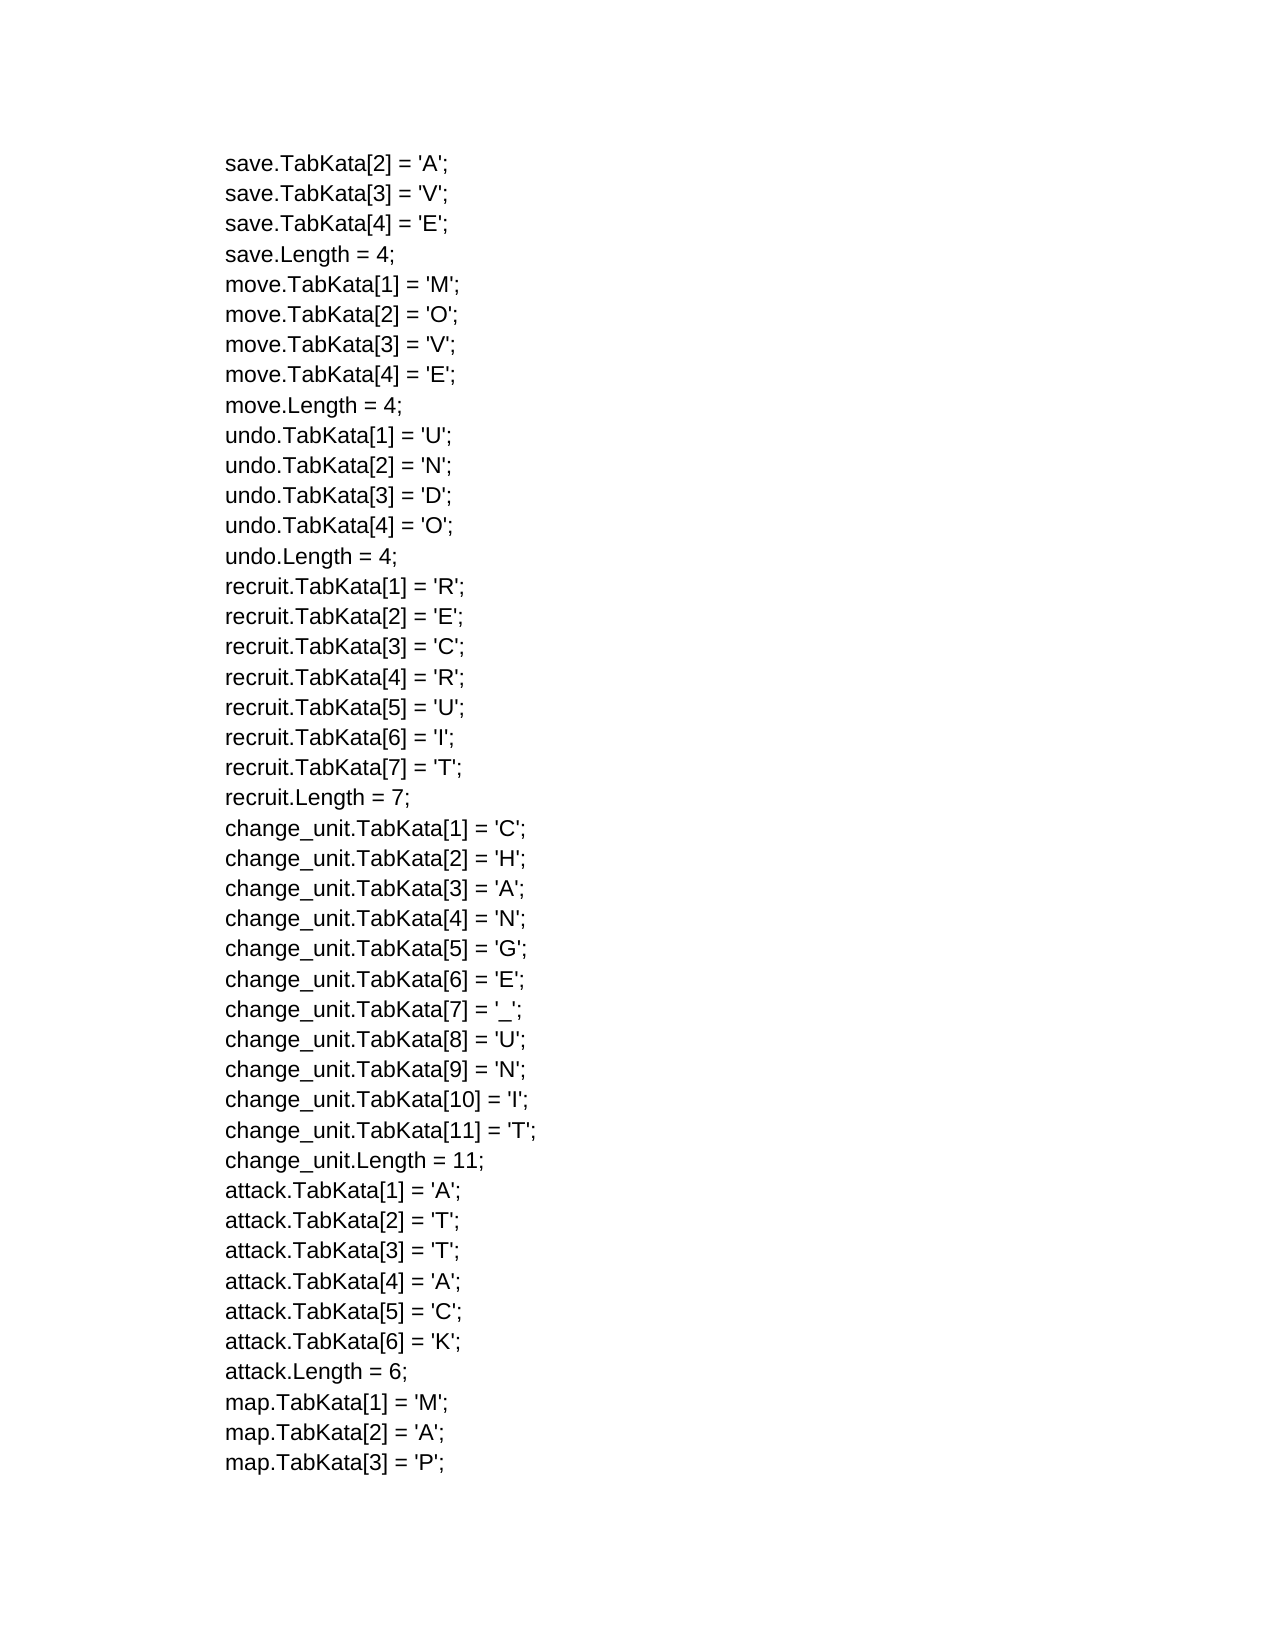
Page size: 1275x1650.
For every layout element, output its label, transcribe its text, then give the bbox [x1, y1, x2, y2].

text change_unit.TabKata[4] = 'N'; [150, 905, 1125, 932]
text save.TabKata[2] = 'A'; [150, 150, 1125, 176]
text save.Length = 4; [150, 241, 1125, 267]
text change_unit.TabKata[2] = 'H'; [150, 845, 1125, 871]
text recruit.TabKata[5] = 'U'; [150, 694, 1125, 720]
text change_unit.TabKata[5] = 'G'; [150, 935, 1125, 962]
text undo.TabKata[3] = 'D'; [150, 482, 1125, 509]
text undo.TabKata[4] = 'O'; [150, 512, 1125, 539]
text recruit.Length = 7; [150, 784, 1125, 811]
text recruit.TabKata[7] = 'T'; [150, 754, 1125, 781]
text change_unit.TabKata[3] = 'A'; [150, 875, 1125, 901]
text save.TabKata[3] = 'V'; [150, 180, 1125, 207]
text map.TabKata[3] = 'P'; [150, 1449, 1125, 1475]
text attack.Length = 6; [150, 1358, 1125, 1385]
text attack.TabKata[5] = 'C'; [150, 1298, 1125, 1324]
text undo.TabKata[2] = 'N'; [150, 452, 1125, 478]
text move.Length = 4; [150, 392, 1125, 418]
text change_unit.Length = 11; [150, 1147, 1125, 1173]
text move.TabKata[1] = 'M'; [150, 271, 1125, 297]
text change_unit.TabKata[1] = 'C'; [150, 814, 1125, 841]
text map.TabKata[2] = 'A'; [150, 1419, 1125, 1445]
text change_unit.TabKata[11] = 'T'; [150, 1117, 1125, 1143]
text map.TabKata[1] = 'M'; [150, 1388, 1125, 1415]
text change_unit.TabKata[7] = '_'; [150, 996, 1125, 1022]
text attack.TabKata[3] = 'T'; [150, 1237, 1125, 1264]
text recruit.TabKata[6] = 'I'; [150, 724, 1125, 750]
text move.TabKata[4] = 'E'; [150, 361, 1125, 388]
text change_unit.TabKata[10] = 'I'; [150, 1086, 1125, 1113]
text recruit.TabKata[2] = 'E'; [150, 603, 1125, 629]
text undo.Length = 4; [150, 543, 1125, 569]
text undo.TabKata[1] = 'U'; [150, 422, 1125, 448]
text change_unit.TabKata[6] = 'E'; [150, 966, 1125, 992]
text attack.TabKata[2] = 'T'; [150, 1207, 1125, 1234]
text recruit.TabKata[1] = 'R'; [150, 573, 1125, 599]
text move.TabKata[3] = 'V'; [150, 331, 1125, 358]
text change_unit.TabKata[8] = 'U'; [150, 1026, 1125, 1052]
text move.TabKata[2] = 'O'; [150, 301, 1125, 327]
text attack.TabKata[1] = 'A'; [150, 1177, 1125, 1203]
text recruit.TabKata[3] = 'C'; [150, 633, 1125, 660]
text attack.TabKata[4] = 'A'; [150, 1268, 1125, 1294]
text attack.TabKata[6] = 'K'; [150, 1328, 1125, 1354]
text save.TabKata[4] = 'E'; [150, 210, 1125, 237]
text change_unit.TabKata[9] = 'N'; [150, 1056, 1125, 1083]
text recruit.TabKata[4] = 'R'; [150, 663, 1125, 690]
